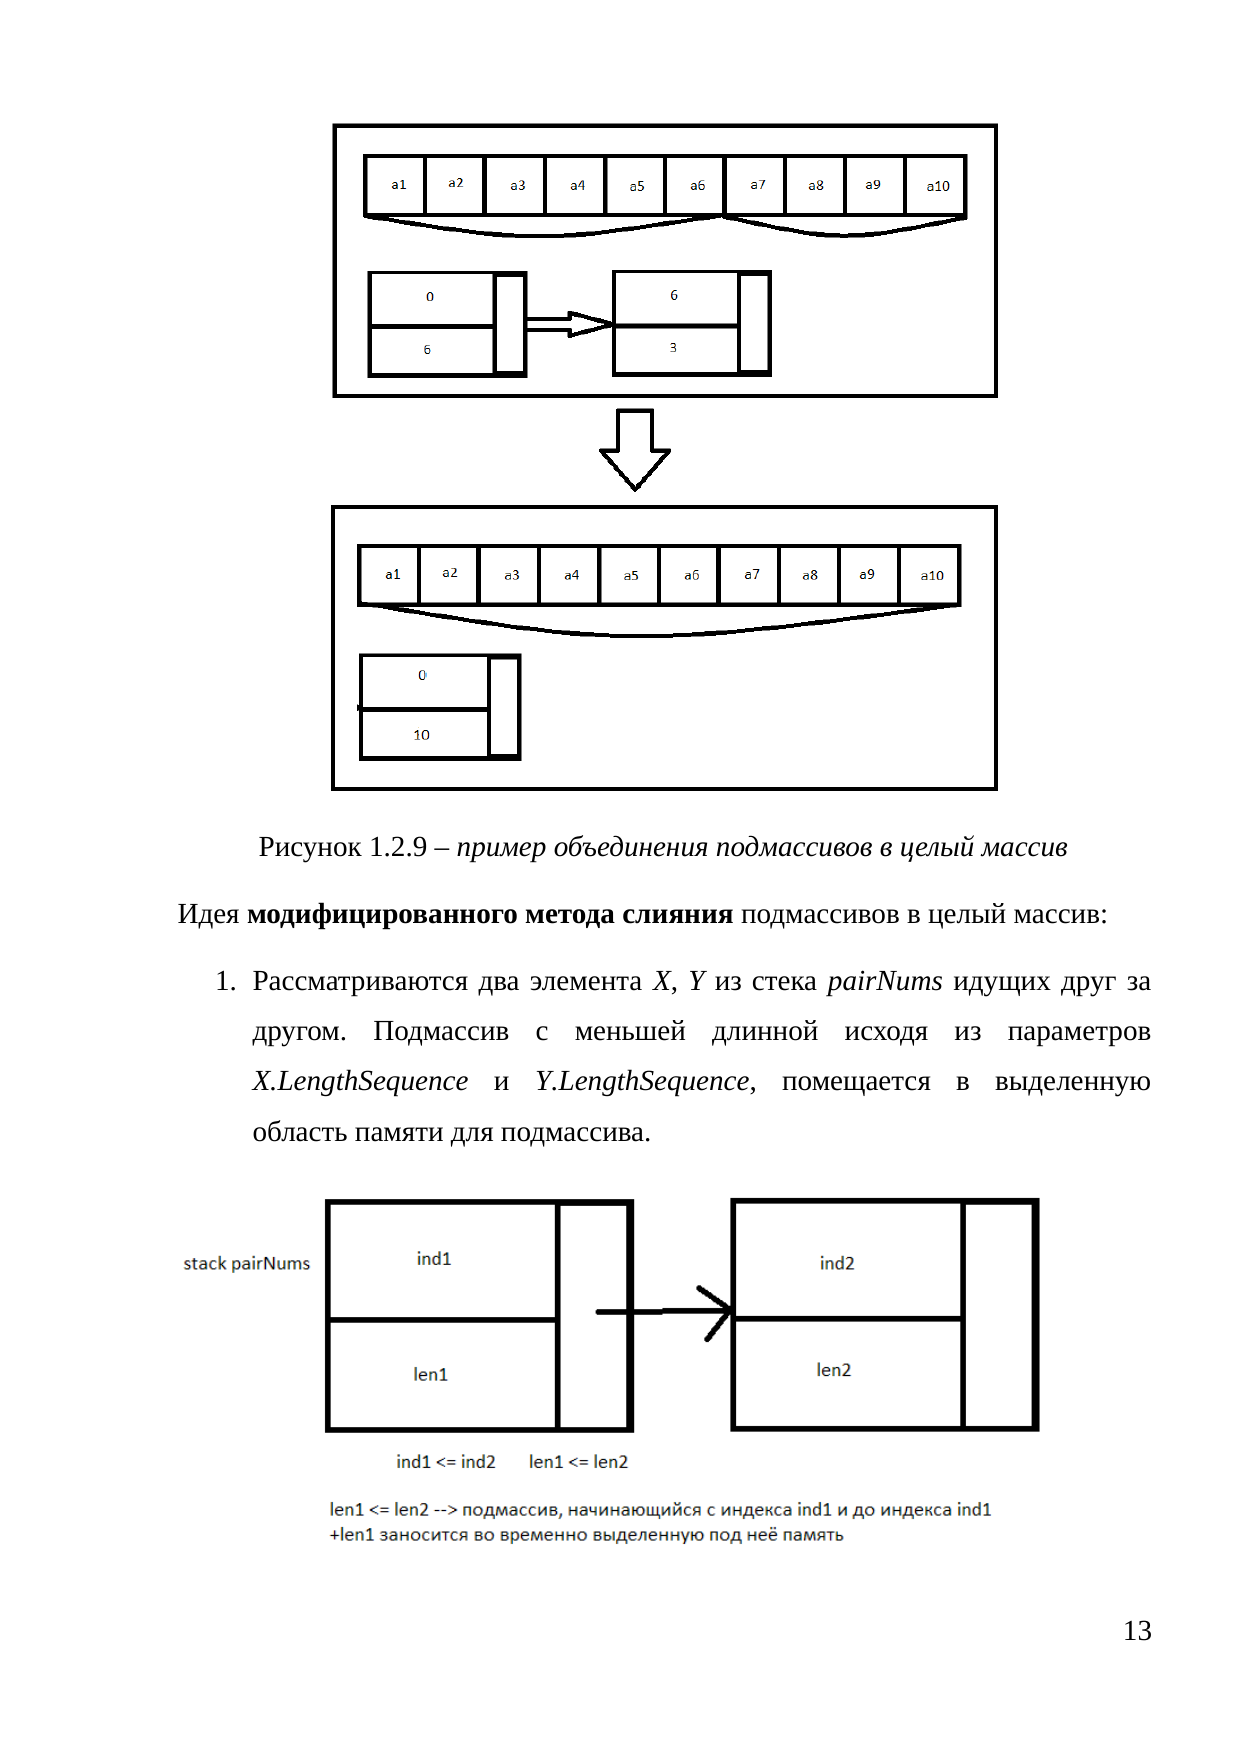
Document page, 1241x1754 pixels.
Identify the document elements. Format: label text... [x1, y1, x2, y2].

list Рассматриваются два элемента X, Y из стека pairNums идущих друг за другом. Подмассив с меньшей длинной исходя из параметров X.LengthSequence и Y.LengthSequence, помещается в выделенную область памяти для подмассива. [215, 963, 1152, 1147]
picture [162, 1164, 1137, 1569]
text Идея модифицированного метода слияния подмассивов в целый массив: [177, 896, 1152, 929]
text Рисунок 1.2.9 – пример объединения подмассивов в целый массив [177, 829, 1152, 862]
picture [327, 118, 1002, 796]
